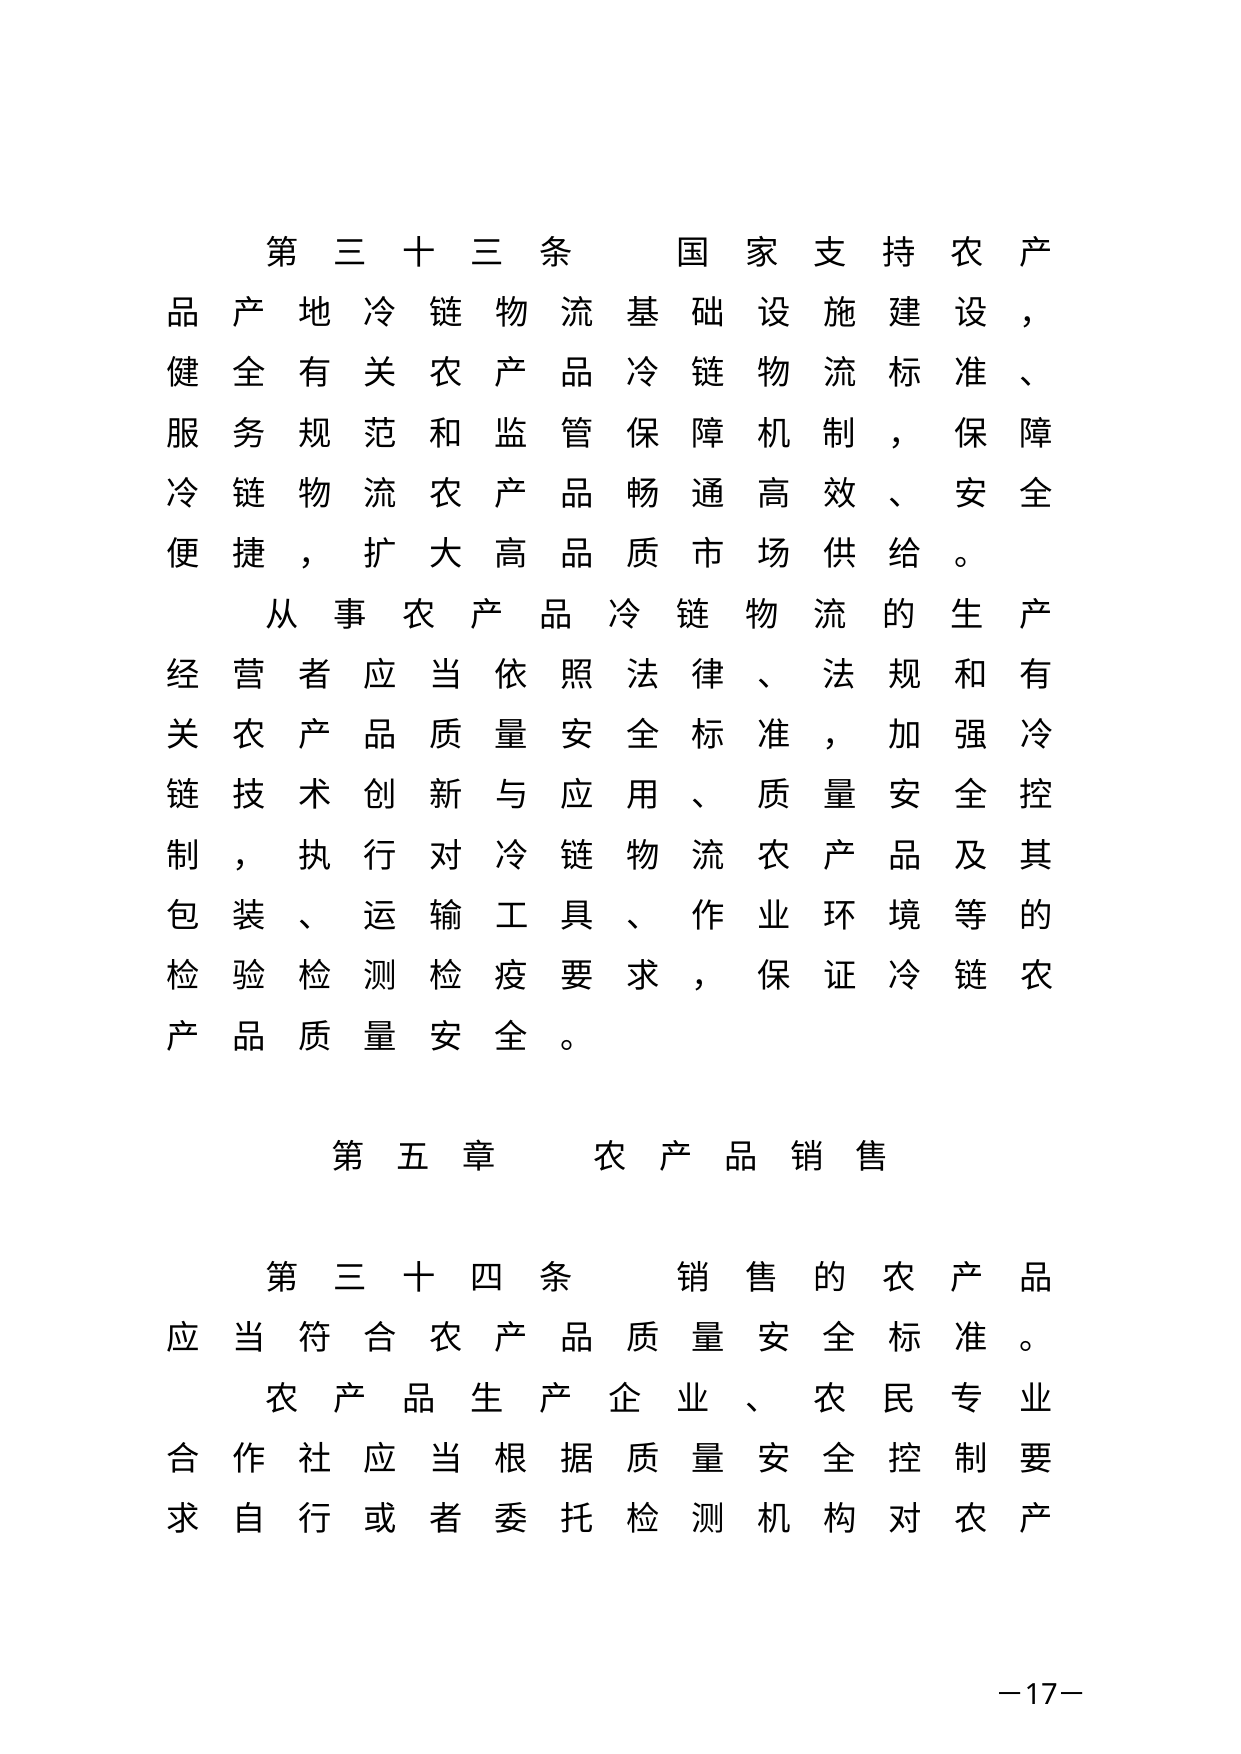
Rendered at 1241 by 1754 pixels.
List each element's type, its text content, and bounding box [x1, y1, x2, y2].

text 第三十三条 国家支持农产品产地冷链物流基础设施建设，健全有关农产品冷链物流标准、服务规范和监管保障机制，保障冷链物流农产品畅通高效、安全便捷，扩大高品质市场供给。 [167, 219, 1085, 581]
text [167, 1365, 1085, 1546]
text 从事农产品冷链物流的生产经营者应当依照法律、法规和有关农产品质量安全标准，加强冷链技术创新与应用、质量安全控制，执行对冷链物流农产品及其包装、运输工具、作业环境等的检验检测检疫要求，保证冷链农产品质量安全。 [167, 581, 1085, 1064]
text 第五章 农产品销售 [167, 1124, 1085, 1184]
text 第三十四条 销售的农产品应当符合农产品质量安全标准。 [167, 1245, 1085, 1365]
